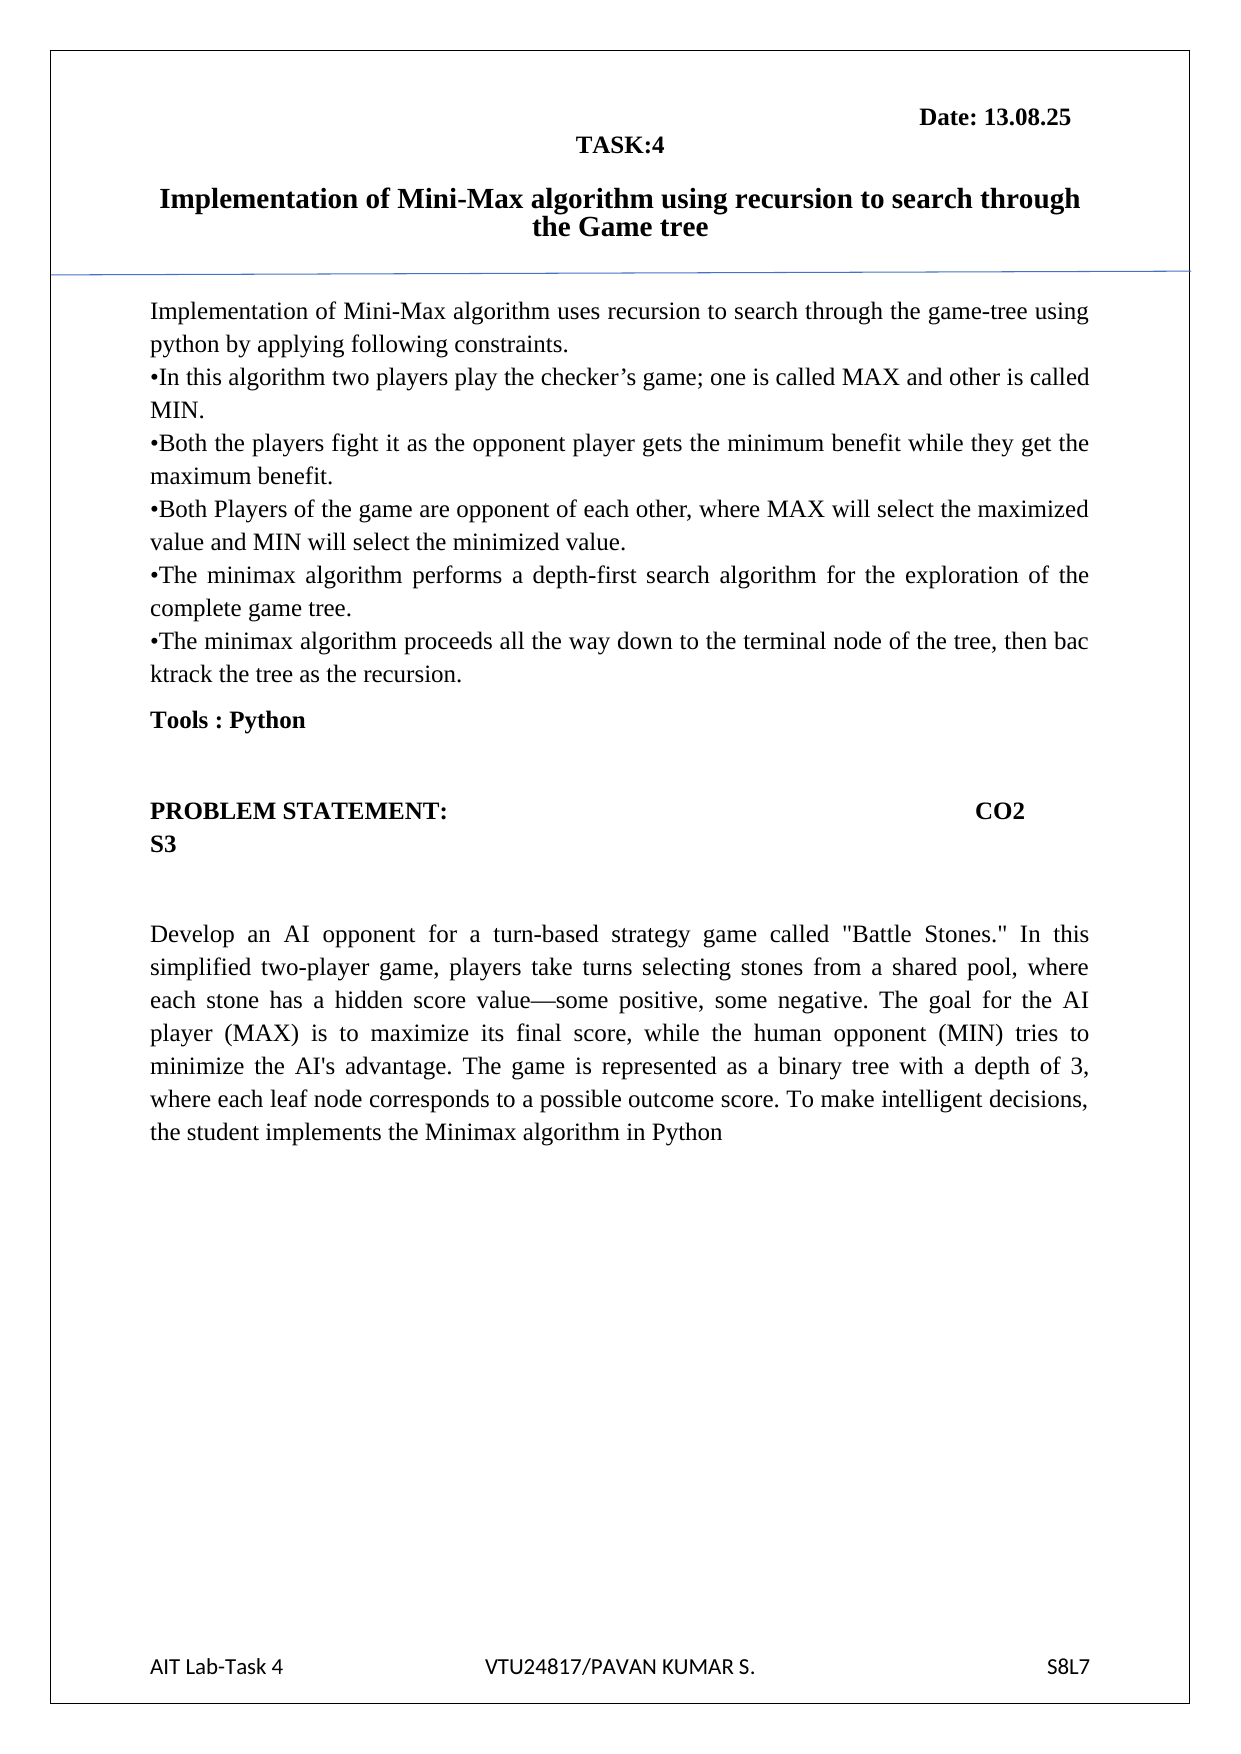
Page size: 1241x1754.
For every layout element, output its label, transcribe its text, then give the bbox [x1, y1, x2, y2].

text •The minimax algorithm performs a depth-first search algorithm for the exploration of the complete game tree. [150, 560, 1090, 622]
text •The minimax algorithm proceeds all the way down to the terminal node of the tree, then backtrack the tree as the recursion. [150, 626, 1090, 688]
text Implementation of Mini-Max algorithm using recursion to search through the Game tree [150, 187, 1090, 242]
text •Both the players fight it as the opponent player gets the minimum benefit while they get the maximum benefit. [150, 428, 1090, 490]
text Implementation of Mini-Max algorithm uses recursion to search through the game-tree using python by applying following constraints. [150, 296, 1090, 358]
text Develop an AI opponent for a turn-based strategy game called "Battle Stones." In this simplified two-player game, players take turns selecting stones from a shared pool, where each stone has a hidden score value—some positive, some negative. The goal for the AI player (MAX) is to maximize its final score, while the human opponent (MIN) tries to minimize the AI's advantage. The game is represented as a binary tree with a depth of 3, where each leaf node corresponds to a possible outcome score. To make intelligent decisions, the student implements the Minimax algorithm in Python [150, 919, 1090, 1146]
text PROBLEM STATEMENT: CO2 S3 [150, 796, 1090, 858]
text •In this algorithm two players play the checker’s game; one is called MAX and other is called MIN. [150, 362, 1090, 424]
text •Both Players of the game are opponent of each other, where MAX will select the maximized value and MIN will select the minimized value. [150, 494, 1090, 556]
text Date: 13.08.25 [150, 103, 1090, 131]
text TASK:4 [150, 131, 1090, 159]
text Tools : Python [150, 705, 1090, 733]
